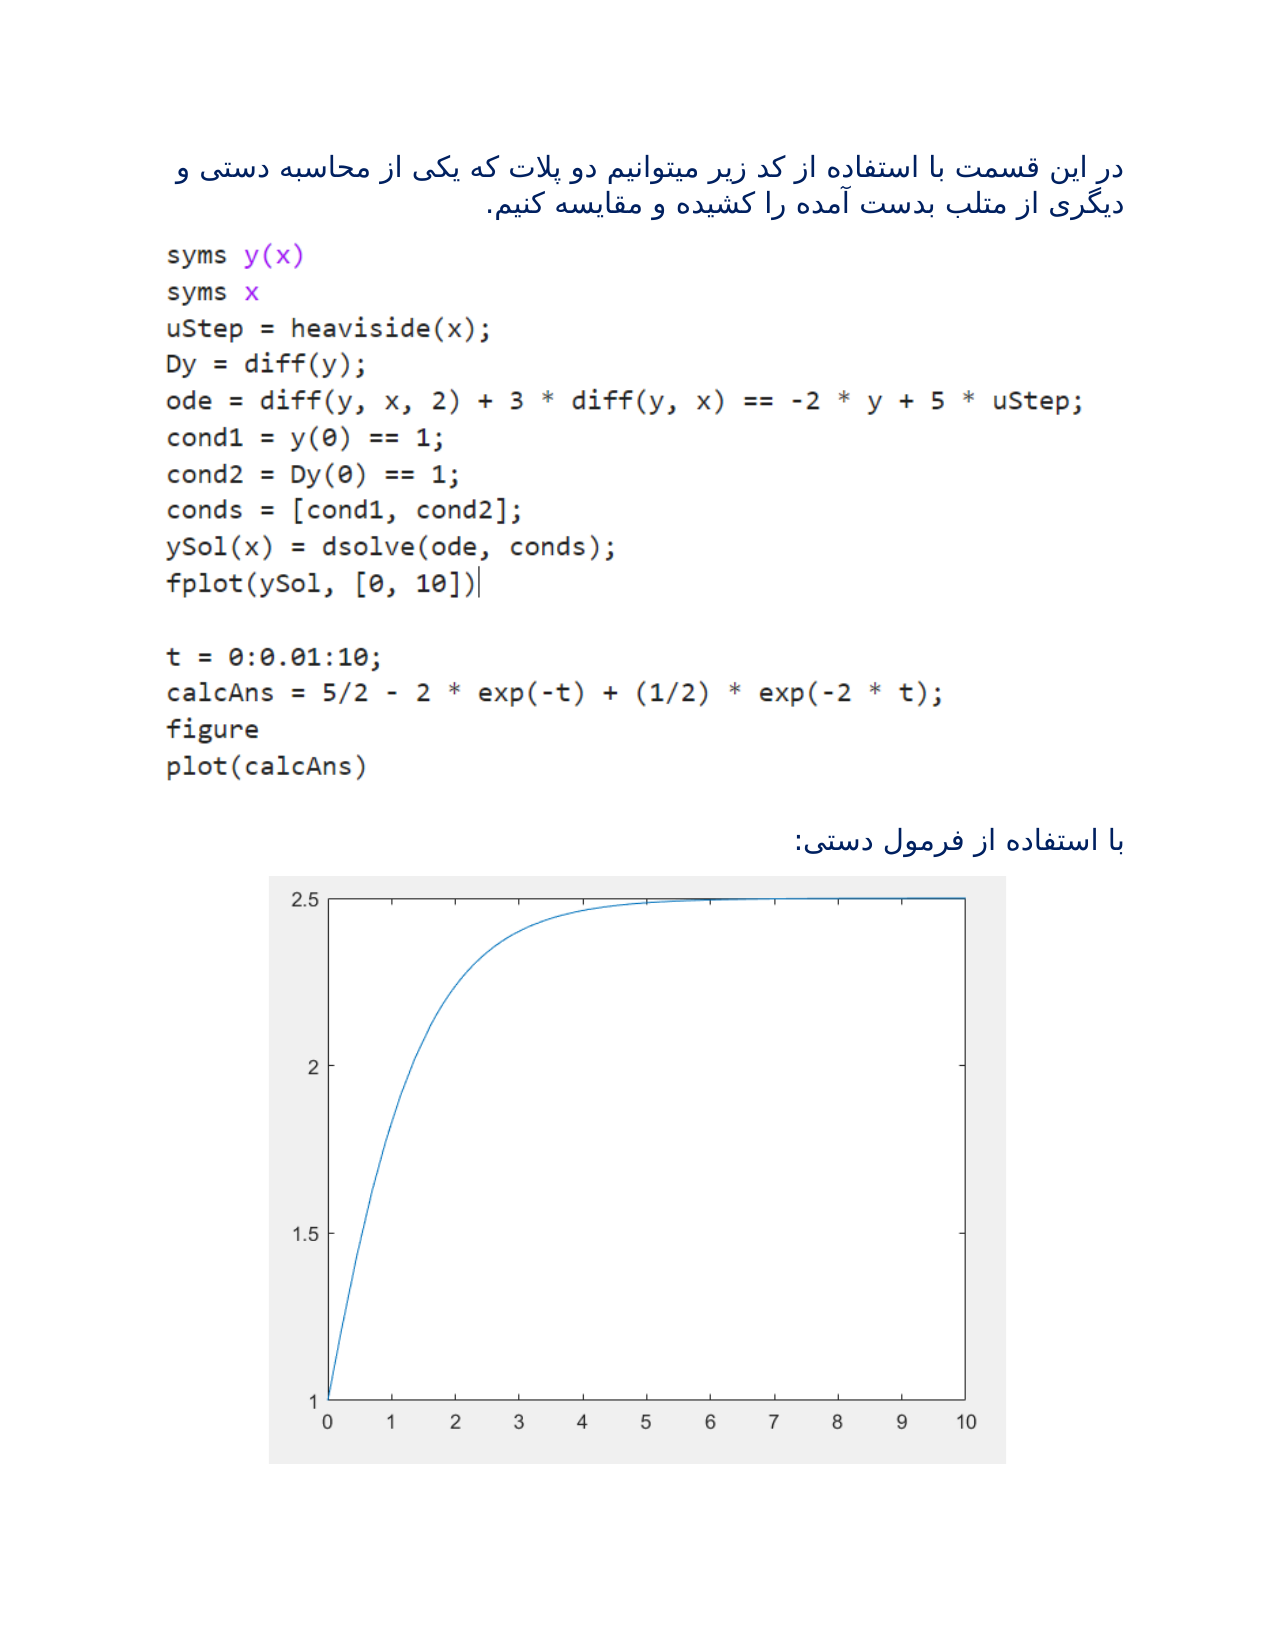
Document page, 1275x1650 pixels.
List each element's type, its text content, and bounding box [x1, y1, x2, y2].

text در این قسمت با استفاده از کد زیر میتوانیم دو پلات که یکی از محاسبه دستی و دیگری از متلب بدست آمده را کشیده و مقایسه کنیم. [150, 150, 1125, 221]
picture [268, 876, 1007, 1464]
text با استفاده از فرمول دستی: [150, 823, 1125, 857]
picture [150, 240, 1125, 805]
